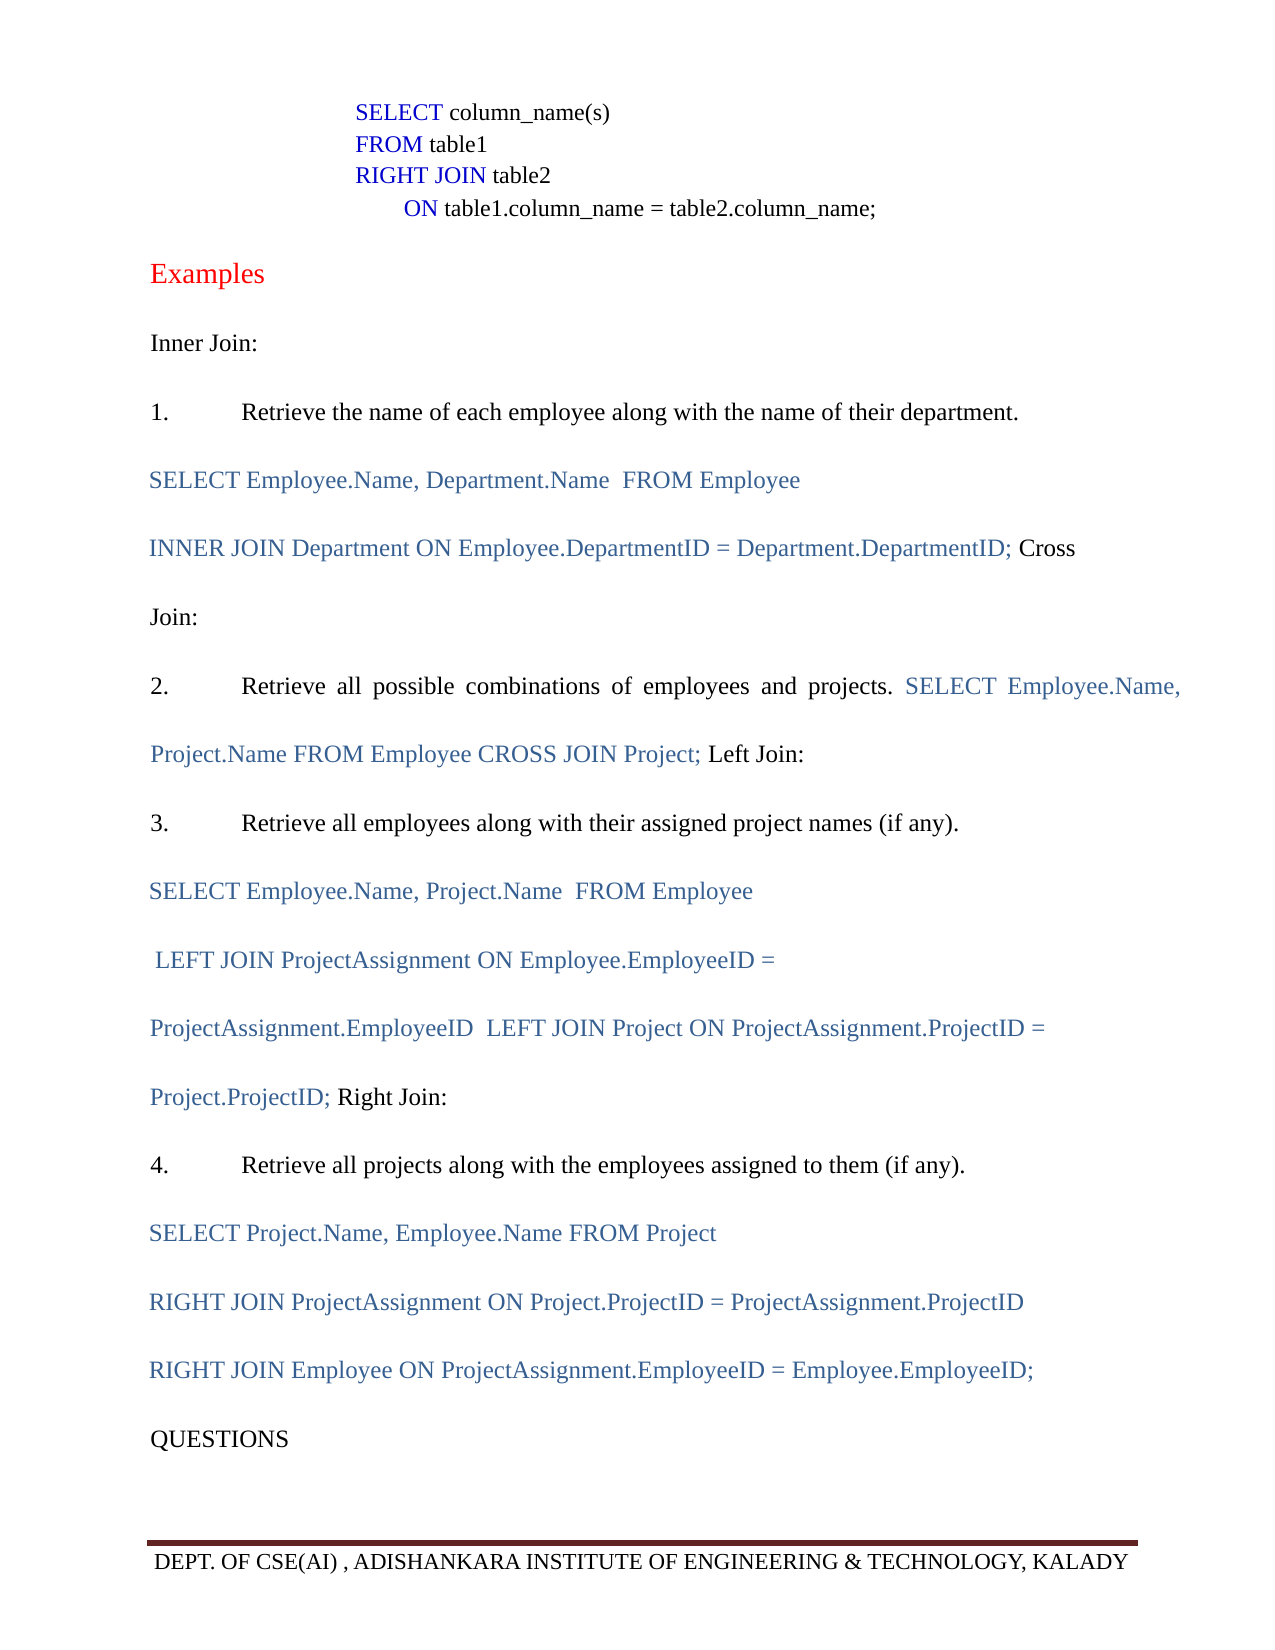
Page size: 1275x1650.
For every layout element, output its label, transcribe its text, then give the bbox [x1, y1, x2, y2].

text FROM table1 [355, 130, 1181, 157]
text SELECT Employee.Name, Project.Name FROM Employee [148, 876, 1091, 905]
text SELECT Project.Name, Employee.Name FROM Project [148, 1218, 1091, 1247]
text RIGHT JOIN Employee ON ProjectAssignment.EmployeeID = Employee.EmployeeID; [148, 1356, 1091, 1384]
text Inner Join: [150, 328, 1181, 357]
text LEFT JOIN ProjectAssignment ON Employee.EmployeeID = ProjectAssignment.EmployeeID LEFT JOIN Project ON ProjectAssignment.ProjectID = Project.ProjectID; Right Join: [148, 945, 1091, 1110]
text SELECT column_name(s) [355, 98, 1181, 125]
text RIGHT JOIN table2 [355, 162, 1181, 189]
text QUESTIONS [150, 1424, 1181, 1453]
subtitle Examples [150, 257, 1181, 290]
text ON table1.column_name = table2.column_name; [99, 194, 1181, 221]
text RIGHT JOIN ProjectAssignment ON Project.ProjectID = ProjectAssignment.ProjectID [148, 1287, 1091, 1316]
text SELECT Employee.Name, Department.Name FROM Employee [148, 465, 1091, 494]
list Retrieve all projects along with the employees assigned to them (if any). [150, 1150, 1181, 1179]
list Retrieve all possible combinations of employees and projects. SELECT Employee.Name, Project.Name FROM Employee CROSS JOIN Project; Left Join: [150, 671, 1181, 768]
text INNER JOIN Department ON Employee.DepartmentID = Department.DepartmentID; Cross Join: [148, 533, 1091, 631]
list Retrieve all employees along with their assigned project names (if any). [150, 808, 1181, 837]
list Retrieve the name of each employee along with the name of their department. [150, 397, 1181, 425]
